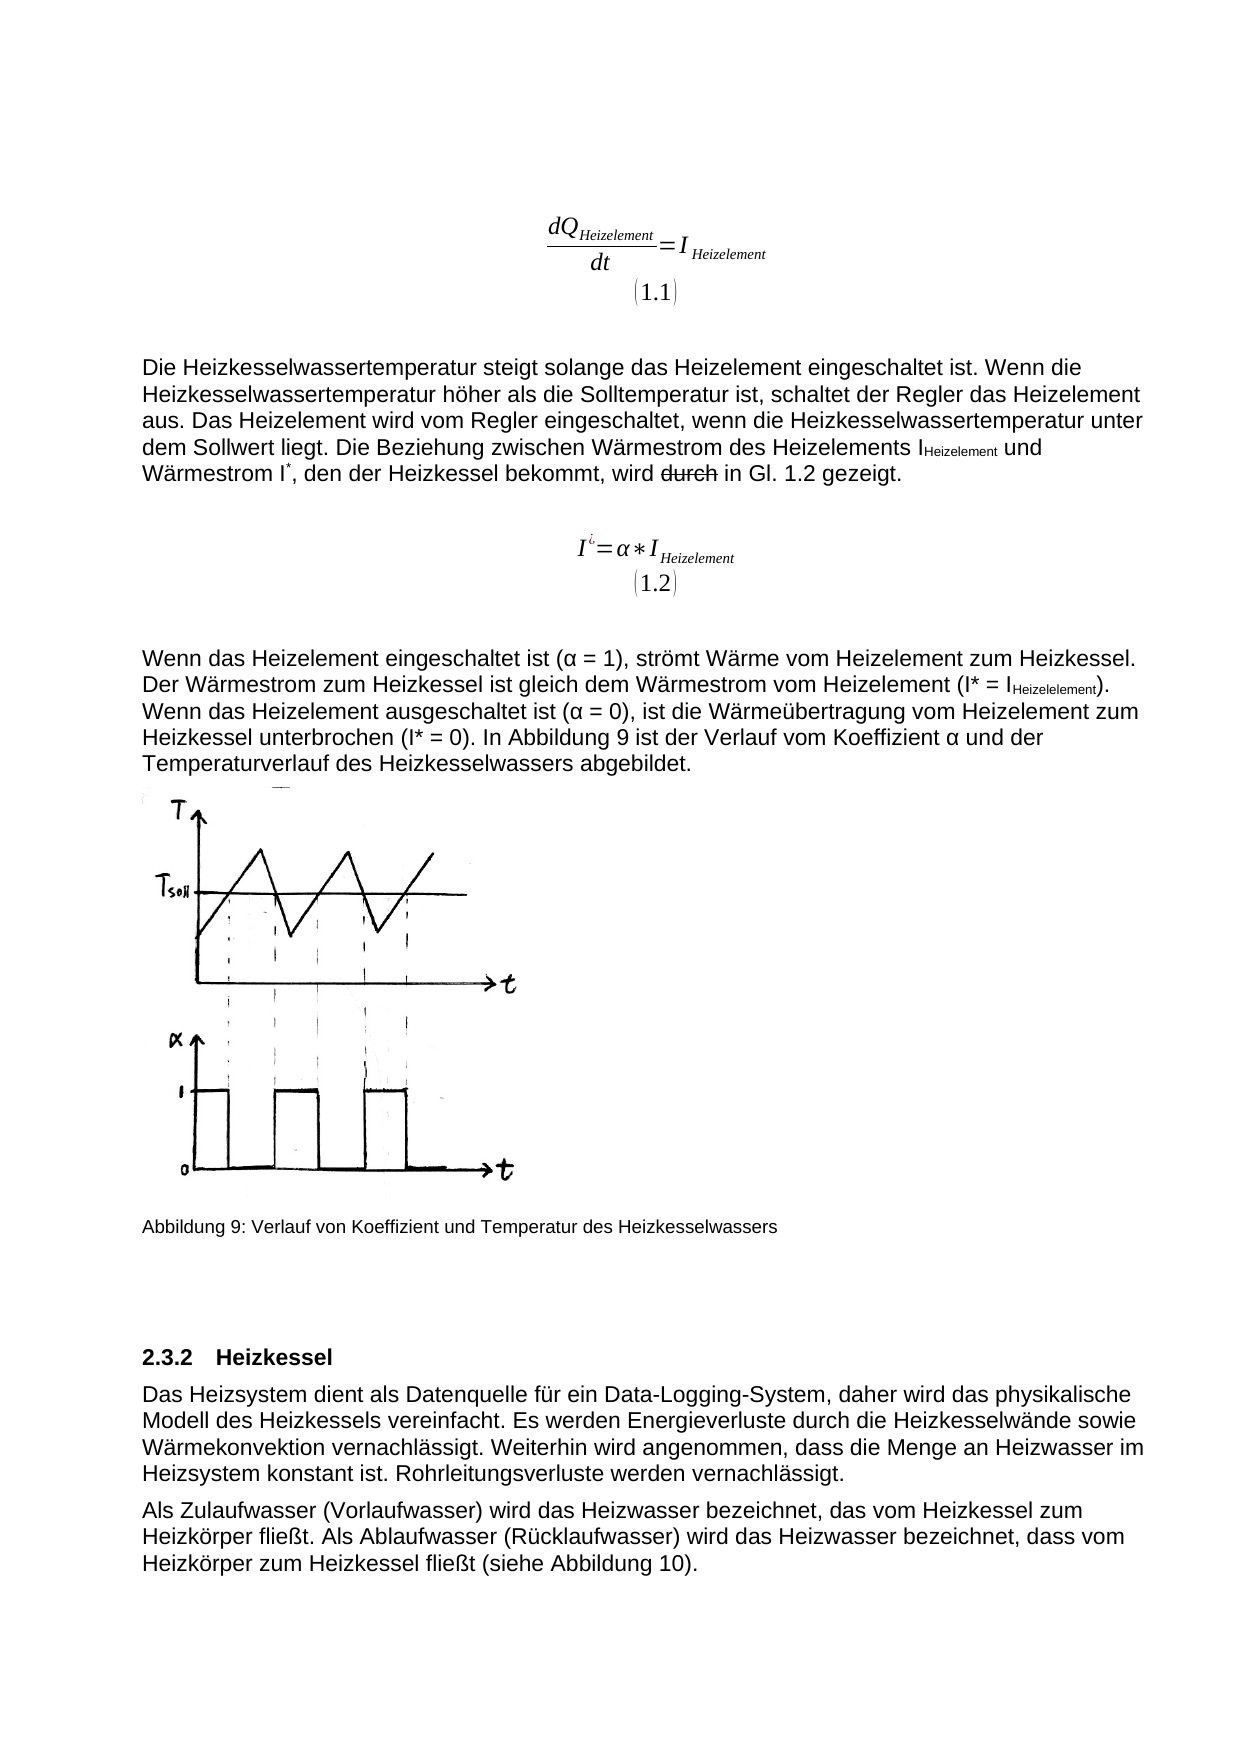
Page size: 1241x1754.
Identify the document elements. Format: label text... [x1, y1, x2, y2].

text Abbildung 9: Verlauf von Koeffizient und Temperatur des Heizkesselwassers [142, 1216, 1169, 1237]
text Wenn das Heizelement eingeschaltet ist (α = 1), strömt Wärme vom Heizelement zum Heizkessel. Der Wärmestrom zum Heizkessel ist gleich dem Wärmestrom vom Heizelement (I* = IHeizelelement). Wenn das Heizelement ausgeschaltet ist (α = 0), ist die Wärmeübertragung vom Heizelement zum Heizkessel unterbrochen (I* = 0). In Abbildung 9 ist der Verlauf vom Koeffizient α und der Temperaturverlauf des Heizkesselwassers abgebildet. [142, 645, 1169, 777]
subtitle Heizkessel [142, 1344, 1169, 1371]
picture [141, 787, 538, 1206]
text Die Heizkesselwassertemperatur steigt solange das Heizelement eingeschaltet ist. Wenn die Heizkesselwassertemperatur höher als die Solltemperatur ist, schaltet der Regler das Heizelement aus. Das Heizelement wird vom Regler eingeschaltet, wenn die Heizkesselwassertemperatur unter dem Sollwert liegt. Die Beziehung zwischen Wärmestrom des Heizelements IHeizelement und Wärmestrom I*, den der Heizkessel bekommt, wird durch in Gl. 1.2 gezeigt. [142, 354, 1169, 486]
text Als Zulaufwasser (Vorlaufwasser) wird das Heizwasser bezeichnet, das vom Heizkessel zum Heizkörper fließt. Als Ablaufwasser (Rücklaufwasser) wird das Heizwasser bezeichnet, dass vom Heizkörper zum Heizkessel fließt (siehe Abbildung 10). [142, 1497, 1169, 1576]
text Das Heizsystem dient als Datenquelle für ein Data-Logging-System, daher wird das physikalische Modell des Heizkessels vereinfacht. Es werden Energieverluste durch die Heizkesselwände sowie Wärmekonvektion vernachlässigt. Weiterhin wird angenommen, dass die Menge an Heizwasser im Heizsystem konstant ist. Rohrleitungsverluste werden vernachlässigt. [142, 1381, 1169, 1487]
